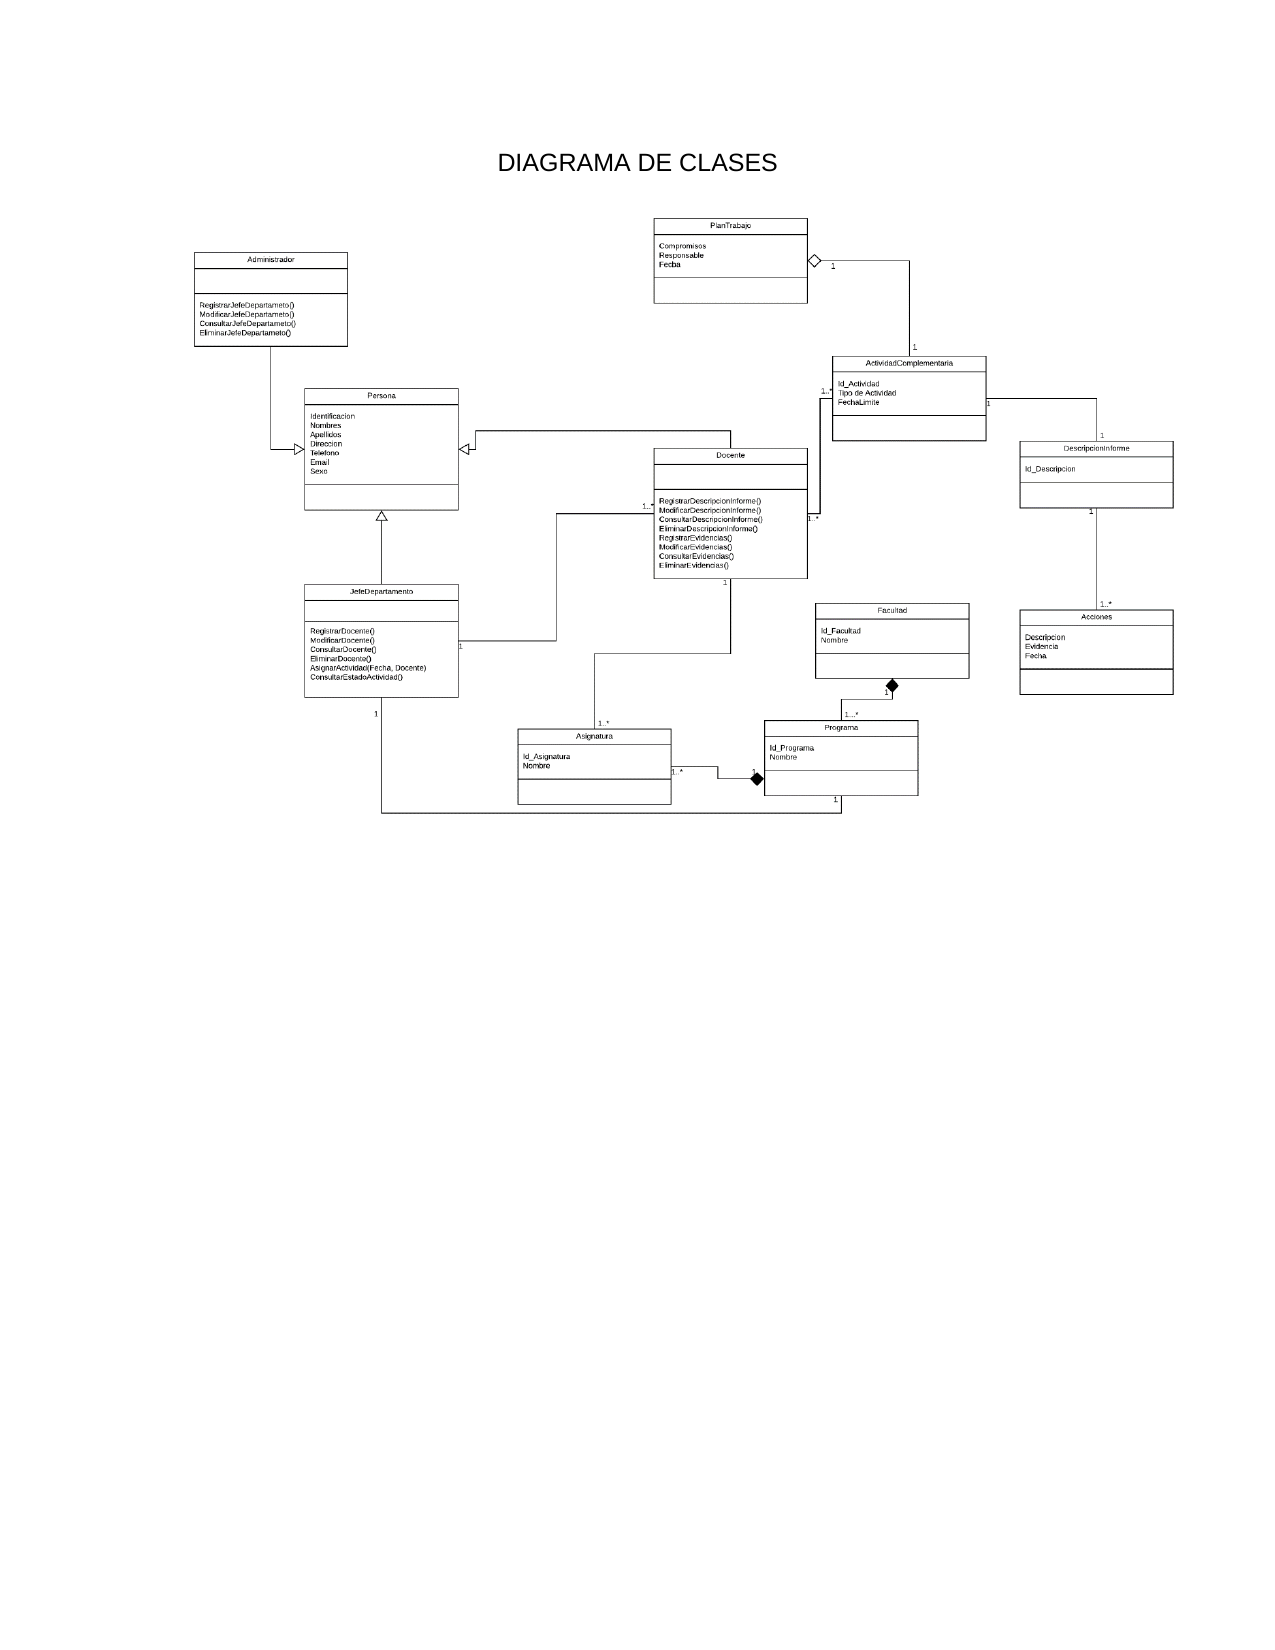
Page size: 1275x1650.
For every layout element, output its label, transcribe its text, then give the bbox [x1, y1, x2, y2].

text DIAGRAMA DE CLASES [177, 148, 1098, 176]
picture [177, 201, 1190, 830]
